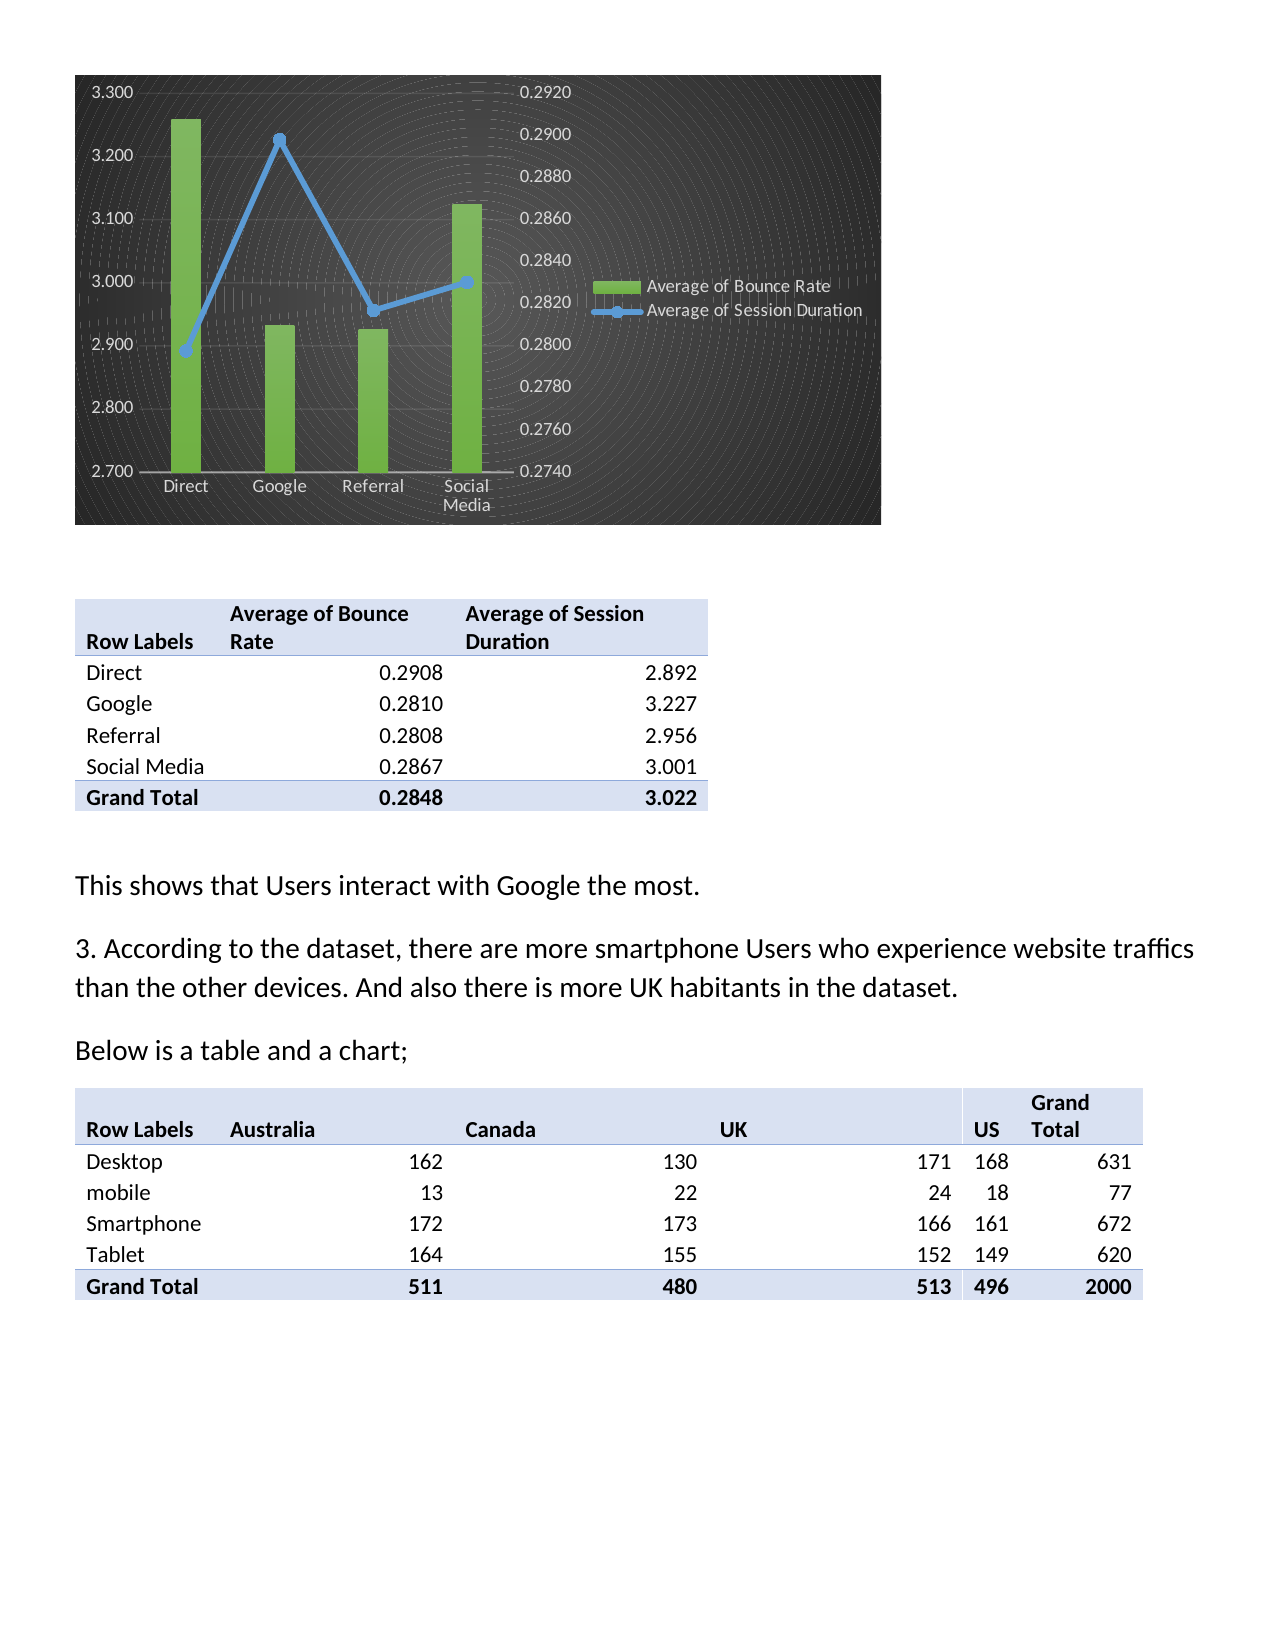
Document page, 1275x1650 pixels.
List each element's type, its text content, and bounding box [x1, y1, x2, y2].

text Below is a table and a chart; [75, 1032, 1200, 1068]
table_cell Tablet [75, 1238, 219, 1269]
table_cell 2.956 [454, 718, 708, 749]
table_cell 22 [454, 1175, 708, 1206]
table_header US [963, 1088, 1020, 1144]
table_cell 0.2848 [219, 781, 454, 811]
table_cell 0.2867 [219, 749, 454, 780]
table_cell 672 [1020, 1206, 1143, 1237]
table_cell 2.892 [454, 656, 708, 686]
table_header Canada [454, 1088, 708, 1144]
table_header Grand Total [1020, 1088, 1143, 1144]
table_cell 164 [219, 1238, 454, 1269]
table_cell Desktop [75, 1145, 219, 1175]
table_cell 13 [219, 1175, 454, 1206]
table_cell 171 [708, 1145, 962, 1175]
table_cell 3.022 [454, 781, 708, 811]
table_cell Social Media [75, 749, 219, 780]
table_cell Grand Total [75, 781, 219, 811]
table_header Average of Bounce Rate [219, 599, 454, 655]
table_cell 511 [219, 1270, 454, 1300]
table_cell 0.2908 [219, 656, 454, 686]
table_cell 152 [708, 1238, 962, 1269]
table_header Row Labels [75, 599, 219, 655]
table_cell 0.2808 [219, 718, 454, 749]
table_cell 172 [219, 1206, 454, 1237]
table_cell 2000 [1020, 1270, 1143, 1300]
table_cell 24 [708, 1175, 962, 1206]
table_header UK [708, 1088, 962, 1144]
table_cell Referral [75, 718, 219, 749]
table_cell Direct [75, 656, 219, 686]
table_cell 480 [454, 1270, 708, 1300]
table_cell 155 [454, 1238, 708, 1269]
table_cell 173 [454, 1206, 708, 1237]
text 3. According to the dataset, there are more smartphone Users who experience website traffics than the other devices. And also there is more UK habitants in the dataset. [75, 931, 1200, 1005]
table_cell 3.227 [454, 686, 708, 718]
table_cell 631 [1020, 1145, 1143, 1175]
table_cell 149 [963, 1238, 1020, 1269]
table_cell 162 [219, 1145, 454, 1175]
table_header Row Labels [75, 1088, 219, 1144]
table_cell 77 [1020, 1175, 1143, 1206]
table_cell 18 [963, 1175, 1020, 1206]
table_cell 620 [1020, 1238, 1143, 1269]
table_cell 496 [963, 1270, 1020, 1300]
table_cell Smartphone [75, 1206, 219, 1237]
table_cell 3.001 [454, 749, 708, 780]
table_cell 166 [708, 1206, 962, 1237]
table_cell Google [75, 686, 219, 718]
table_header Australia [219, 1088, 454, 1144]
table_cell Grand Total [75, 1270, 219, 1300]
table_cell mobile [75, 1175, 219, 1206]
table_cell 168 [963, 1145, 1020, 1175]
table_cell 161 [963, 1206, 1020, 1237]
table_cell 130 [454, 1145, 708, 1175]
text This shows that Users interact with Google the most. [75, 836, 1200, 903]
table_cell 513 [708, 1270, 962, 1300]
table_header Average of Session Duration [454, 599, 708, 655]
table_cell 0.2810 [219, 686, 454, 718]
